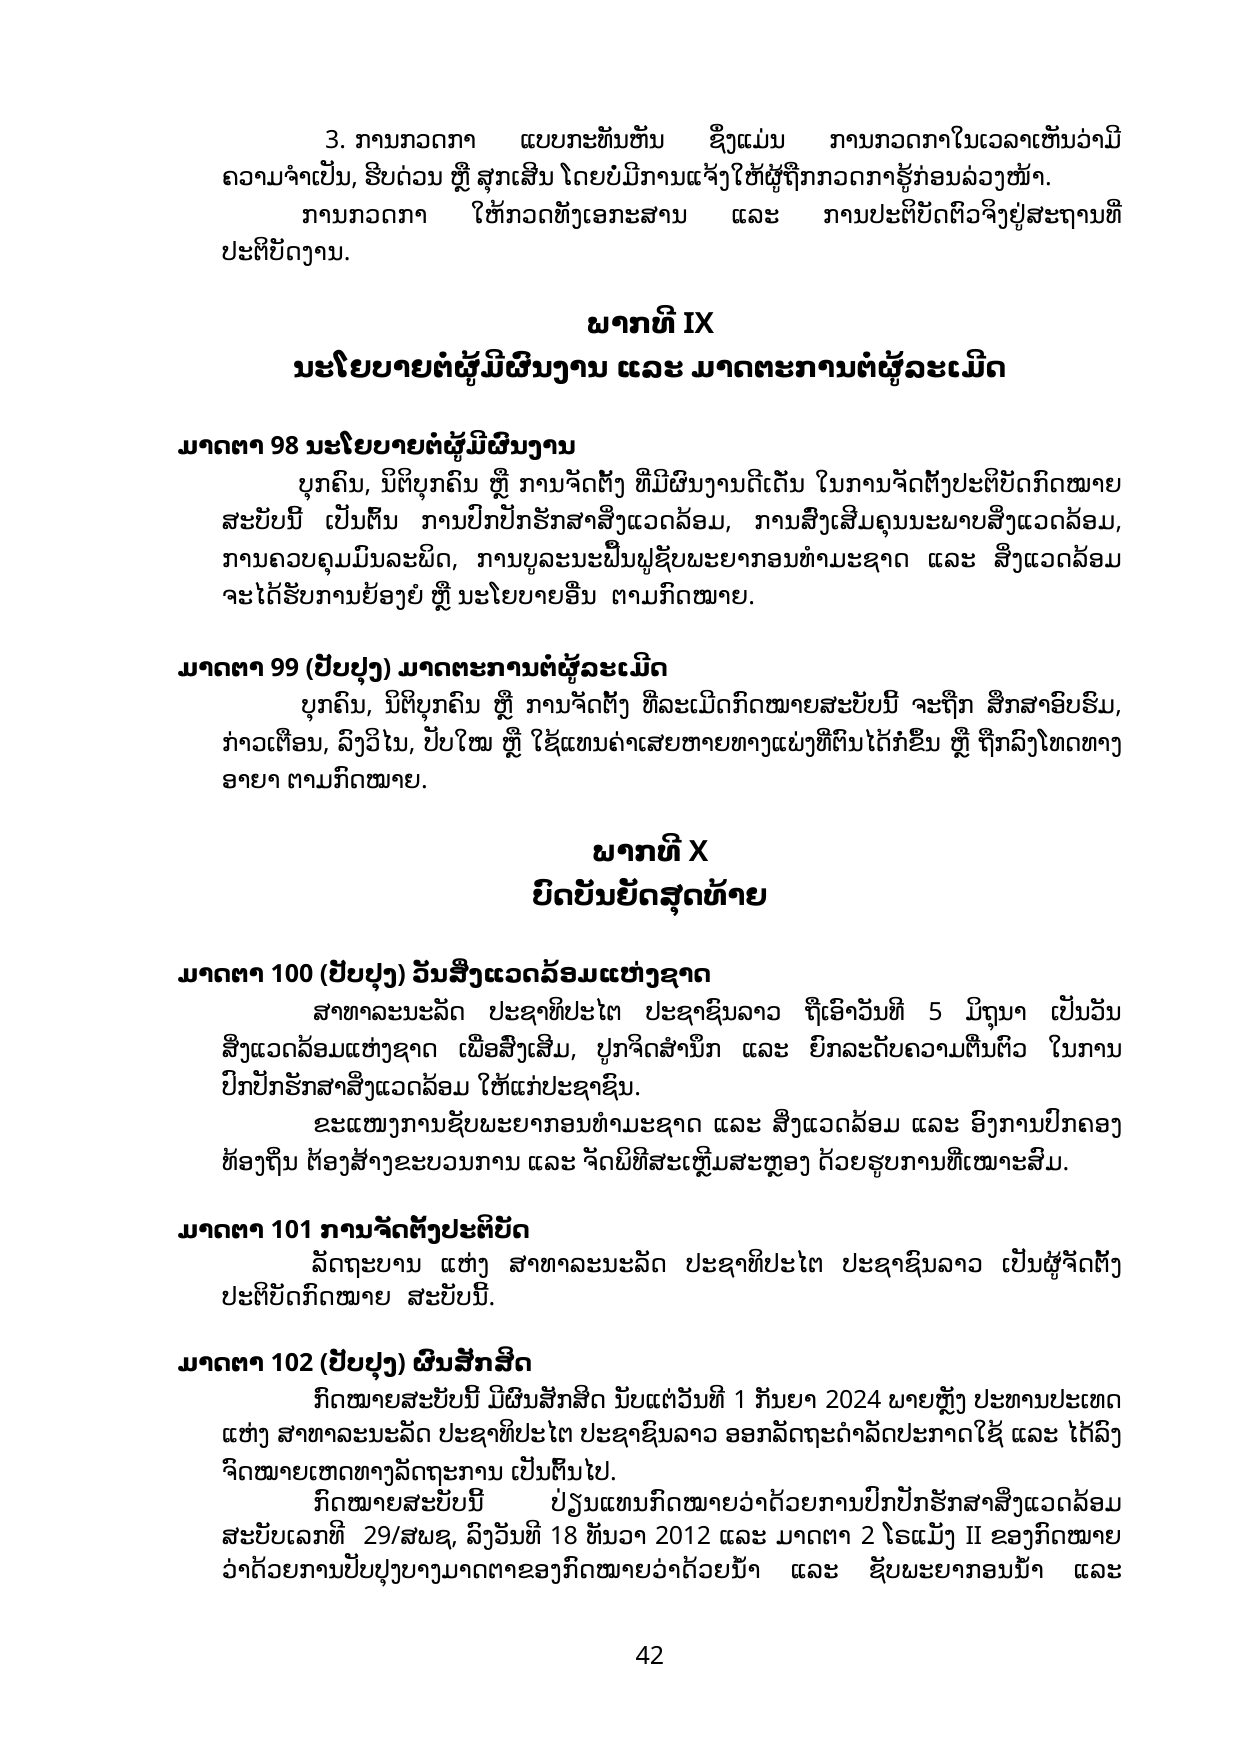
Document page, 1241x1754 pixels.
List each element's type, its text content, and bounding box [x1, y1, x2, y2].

text ສາທາລະນະລັດ ປະຊາທິປະໄຕ ປະຊາຊົນລາວ ຖືເອົາວັນທີ 5 ມິຖຸນາ ເປັນວັນສິ່ງແວດລ້ອມແຫ່ງຊາດ ເພື່ອສົ່ງເສີມ, ປູກຈິດສໍານຶກ ແລະ ຍົກລະດັບຄວາມຕື່ນຕົວ ໃນການປົກປັກຮັກສາສິ່ງແວດລ້ອມ ໃຫ້ແກ່ປະຊາຊົນ. [222, 990, 1122, 1103]
text ບຸກຄົນ, ນິຕິບຸກຄົນ ຫຼື ການຈັດຕັ້ງ ທີ່ລະເມີດກົດໝາຍສະບັບນີ້ ຈະຖືກ ສຶກສາອົບຮົມ, ກ່າວເຕືອນ, ລົງວິໄນ, ປັບໃໝ ຫຼື ໃຊ້ແທນຄ່າເສຍຫາຍທາງແພ່ງທີ່ຕົນໄດ້ກໍ່ຂຶ້ນ ຫຼື ຖືກລົງໂທດທາງອາຍາ ຕາມກົດໝາຍ. [222, 684, 1122, 796]
text ມາດຕາ 99 (ປັບປຸງ) ມາດຕະການຕໍ່ຜູ້ລະເມີດ [177, 646, 1122, 684]
text ມາດຕາ 98 ນະໂຍບາຍຕໍ່ຜູ້ມີຜົນງານ [177, 424, 1122, 462]
list ການກວດກາ ແບບກະທັນຫັນ ຊຶ່ງແມ່ນ ການກວດກາໃນເວລາເຫັນວ່າມີຄວາມຈໍາເປັນ, ຮີບດ່ວນ ຫຼື ສຸກເສີນ ໂດຍບໍ່ມີການແຈ້ງໃຫ້ຜູ້ຖືກກວດກາຮູ້ກ່ອນລ່ວງໜ້າ. [222, 118, 1121, 193]
text ພາກທີ IX [177, 302, 1122, 346]
text ການກວດກາ ໃຫ້ກວດທັງເອກະສານ ແລະ ການປະຕິບັດຕົວຈິງຢູ່ສະຖານທີ່ປະຕິບັດງານ. [222, 193, 1122, 268]
text ມາດຕາ 100 (ປັບປຸງ) ວັນສິ່ງແວດລ້ອມແຫ່ງຊາດ [177, 953, 1122, 990]
text ພາກທີ X [177, 830, 1122, 874]
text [222, 1488, 1122, 1584]
text ມາດຕາ 102 (ປັບປຸງ) ຜົນສັກສິດ [177, 1344, 1122, 1382]
text ຂະແໜງການຊັບພະຍາກອນທຳມະຊາດ ແລະ ສິ່ງແວດລ້ອມ ແລະ ອົງການປົກຄອງທ້ອງຖິ່ນ ຕ້ອງສ້າງຂະບວນການ ແລະ ຈັດພິທີສະເຫຼີມສະຫຼອງ ດ້ວຍຮູບການທີ່ເໝາະສົມ. [222, 1103, 1122, 1178]
text ລັດຖະບານ ແຫ່ງ ສາທາລະນະລັດ ປະຊາທິປະໄຕ ປະຊາຊົນລາວ ເປັນຜູ້ຈັດຕັ້ງປະຕິບັດກົດໝາຍ ສະບັບນີ້. [222, 1250, 1122, 1313]
text ນະໂຍບາຍຕໍ່ຜູ້ມີຜົນງານ ແລະ ມາດຕະການຕໍ່ຜູ້ລະເມີດ [177, 346, 1122, 391]
text ບົດບັນຍັດສຸດທ້າຍ [177, 874, 1122, 918]
text ກົດໝາຍສະບັບນີ້ ມີຜົນສັກສິດ ນັບແຕ່ວັນທີ 1 ກັນຍາ 2024 ພາຍຫຼັງ ປະທານປະເທດ ແຫ່ງ ສາທາລະນະລັດ ປະຊາທິປະໄຕ ປະຊາຊົນລາວ ອອກລັດຖະດຳລັດປະກາດໃຊ້ ແລະ ໄດ້ລົງຈົດໝາຍເຫດທາງລັດຖະການ ເປັນຕົ້ນໄປ. [222, 1382, 1122, 1488]
text ບຸກຄົນ, ນິຕິບຸກຄົນ ຫຼື ການຈັດຕັ້ງ ທີ່ມີຜົນງານດີເດັ່ນ ໃນການຈັດຕັ້ງປະຕິບັດກົດໝາຍສະບັບນີ້ ເປັນຕົ້ນ ການປົກປັກຮັກສາສິ່ງແວດລ້ອມ, ການສົ່ງເສີມຄຸນນະພາບສິ່ງແວດລ້ອມ, ການຄວບຄຸມມົນລະພິດ, ການບູລະນະຟື້ນຟູຊັບພະຍາກອນທໍາມະຊາດ ແລະ ສິ່ງແວດລ້ອມ ຈະໄດ້ຮັບການຍ້ອງຍໍ ຫຼື ນະໂຍບາຍອື່ນ ຕາມກົດໝາຍ. [222, 462, 1122, 612]
text ມາດຕາ 101 ການຈັດຕັ້ງປະຕິບັດ [177, 1212, 1122, 1250]
